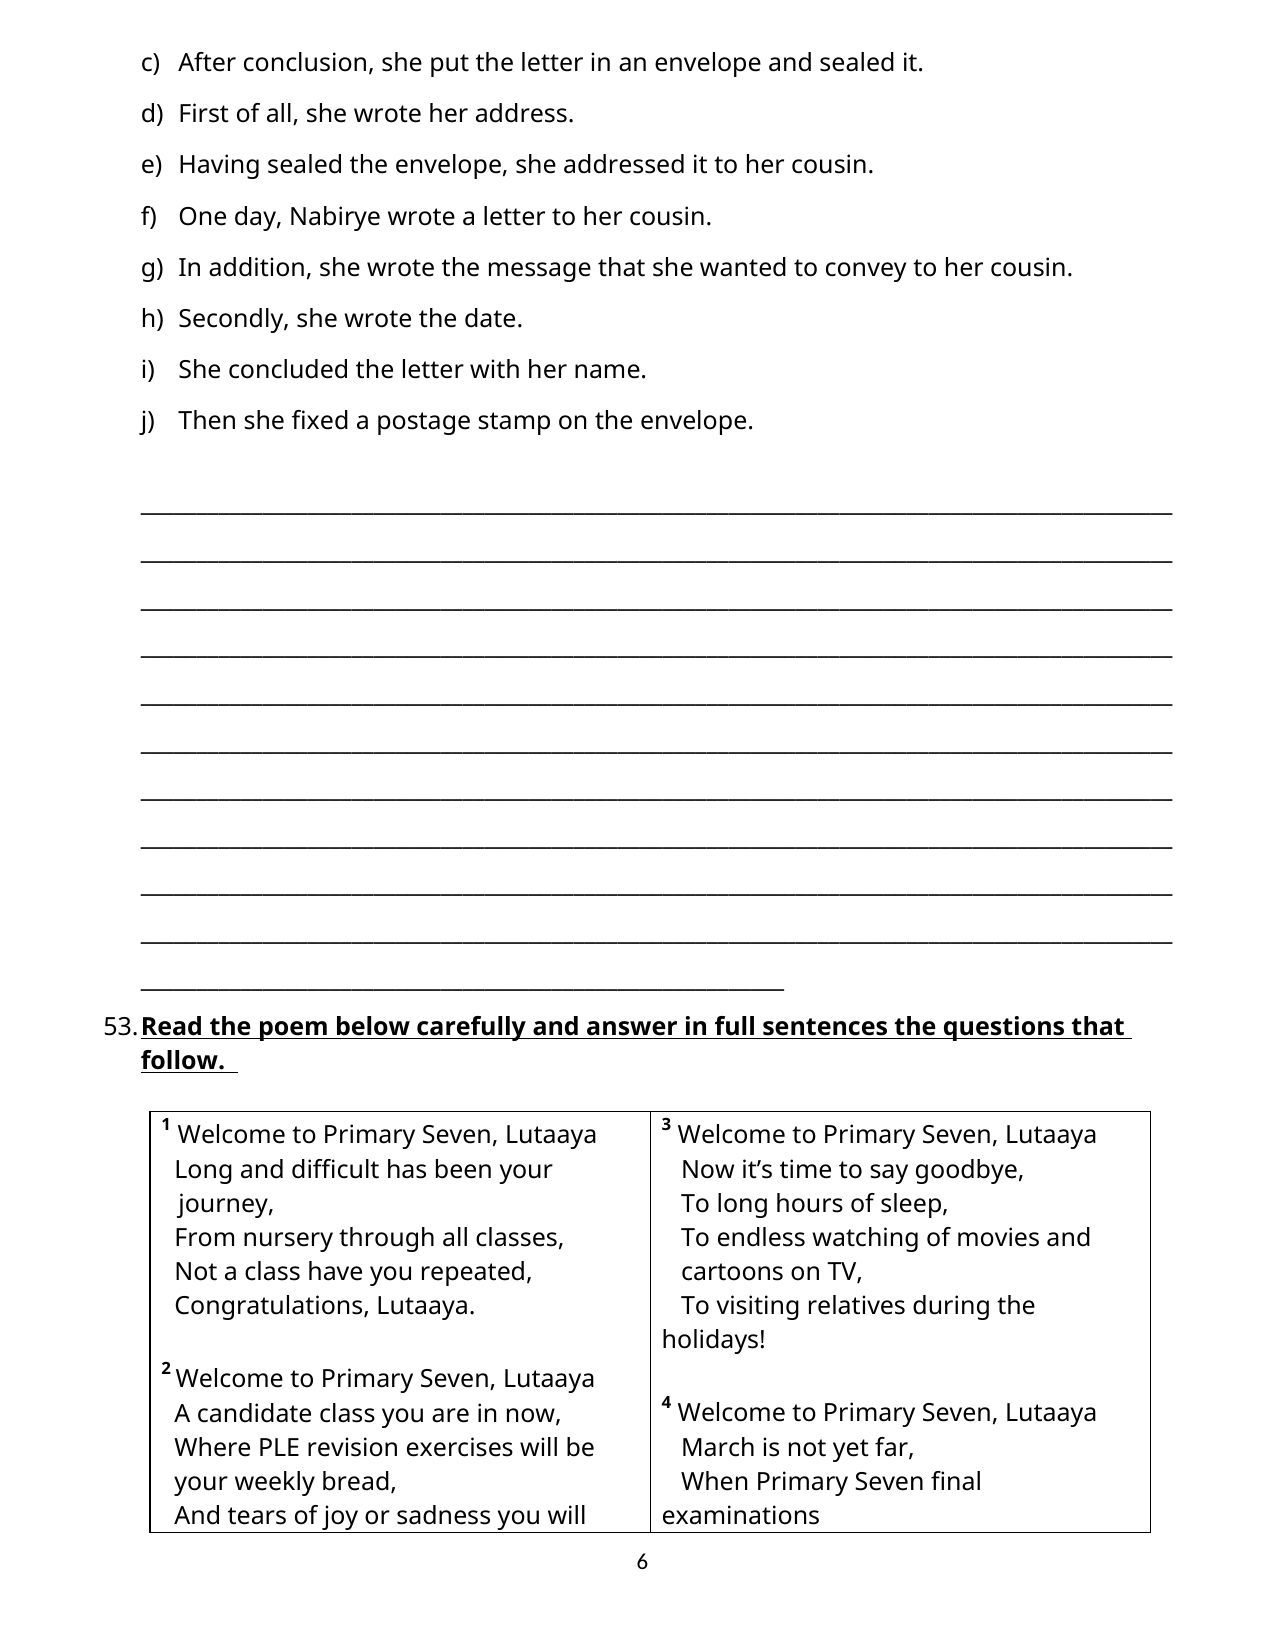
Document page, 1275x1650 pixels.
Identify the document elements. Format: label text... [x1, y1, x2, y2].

text ____________________________________________________________________________________________________________________________________________________________________________________________________________________________________________________________________________________________________________________________________________________________________________________________________________________________________________________________________________________________________________________________________________________________________________________________________________________________________________________________________________________________________________________________________________________________________________________________________________________________________________________________________________________________________________________________________________________________________________________________________________________________ [141, 485, 1181, 995]
list Read the poem below carefully and answer in full sentences the questions that follow. [103, 1009, 1181, 1077]
list After conclusion, she put the letter in an envelope and sealed it. [141, 45, 1181, 79]
list She concluded the letter with her name. [141, 351, 1181, 385]
list Then she fixed a postage stamp on the envelope. [141, 402, 1181, 436]
list Having sealed the envelope, she addressed it to her cousin. [141, 147, 1181, 181]
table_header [651, 1112, 1150, 1532]
list One day, Nabirye wrote a letter to her cousin. [141, 198, 1181, 232]
list Secondly, she wrote the date. [141, 300, 1181, 334]
list In addition, she wrote the message that she wanted to convey to her cousin. [141, 249, 1181, 283]
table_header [151, 1112, 650, 1532]
list First of all, she wrote her address. [141, 96, 1181, 130]
